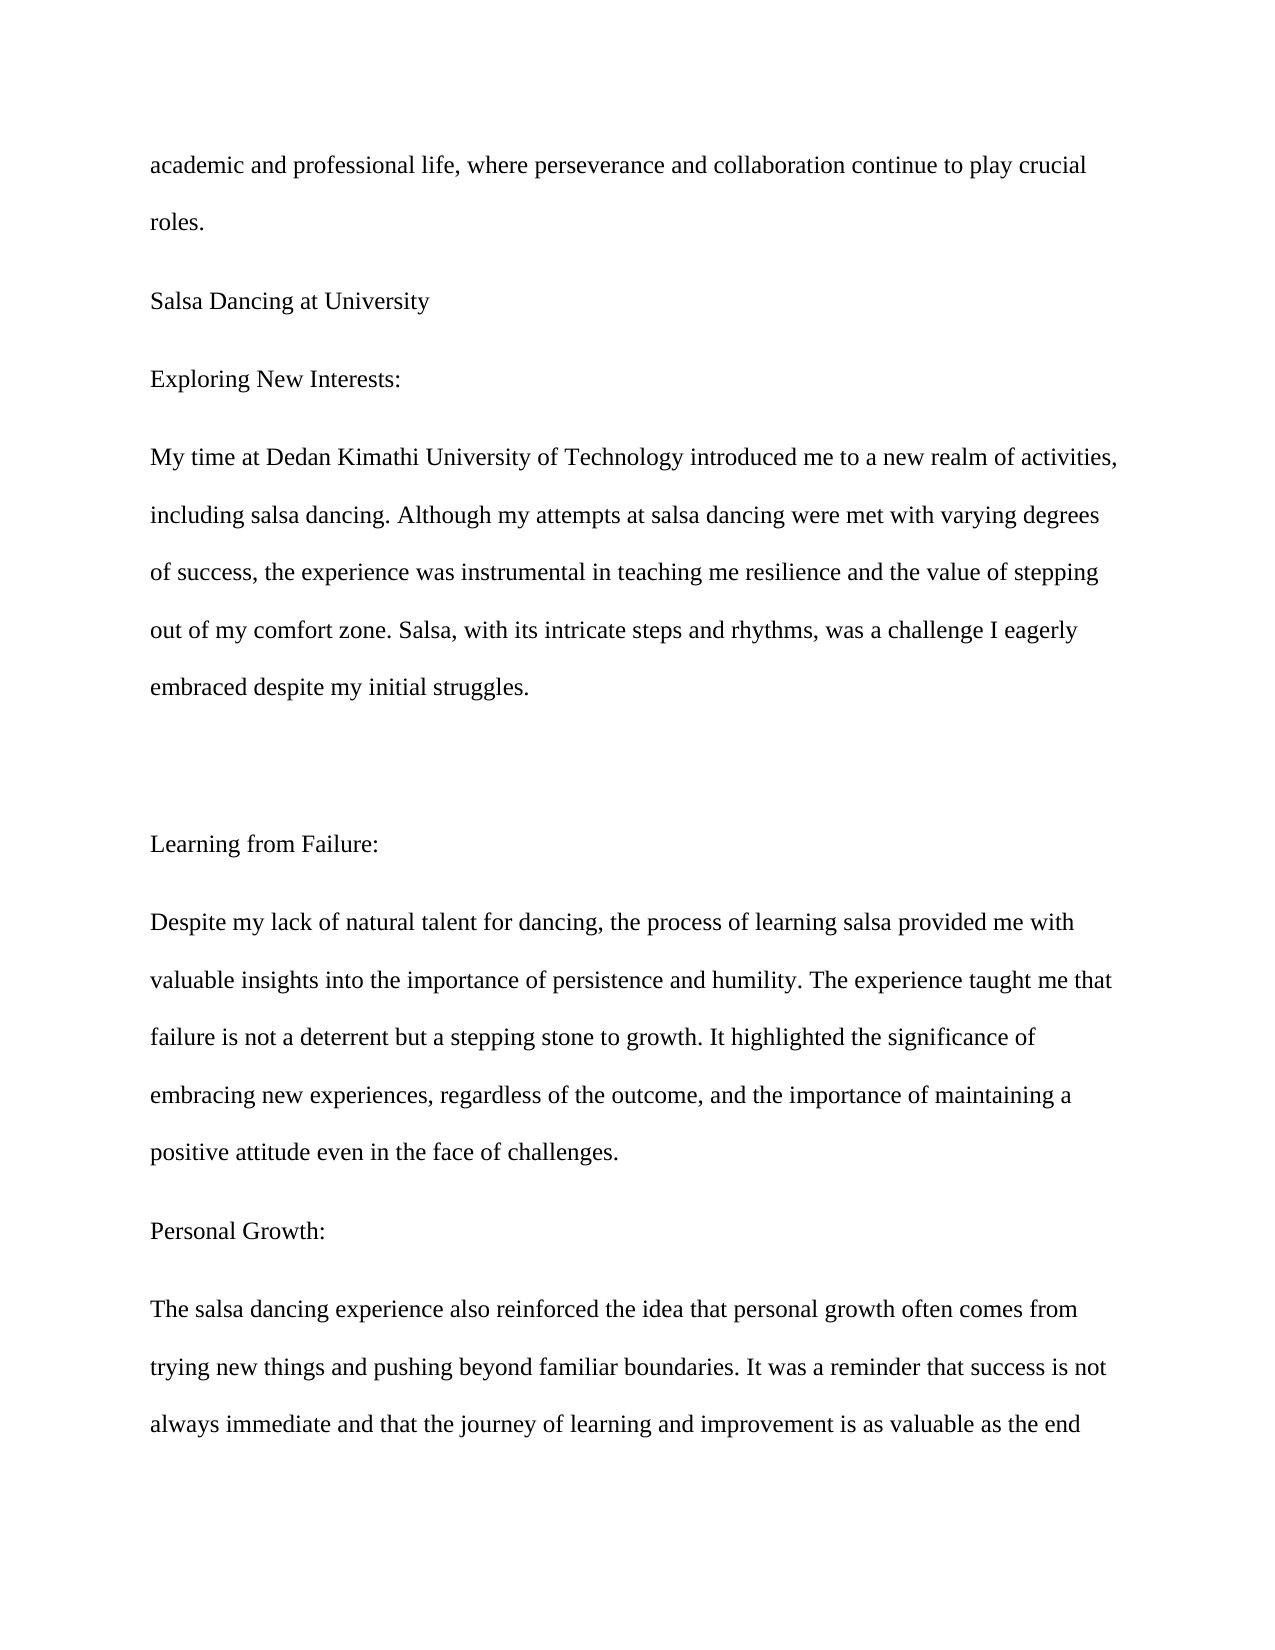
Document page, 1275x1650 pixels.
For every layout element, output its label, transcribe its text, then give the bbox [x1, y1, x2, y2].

text My time at Dedan Kimathi University of Technology introduced me to a new realm of activities, including salsa dancing. Although my attempts at salsa dancing were met with varying degrees of success, the experience was instrumental in teaching me resilience and the value of stepping out of my comfort zone. Salsa, with its intricate steps and rhythms, was a challenge I eagerly embraced despite my initial struggles. [150, 442, 1125, 701]
text Salsa Dancing at University [150, 286, 1125, 314]
text Personal Growth: [150, 1216, 1125, 1244]
text Despite my lack of natural talent for dancing, the process of learning salsa provided me with valuable insights into the importance of persistence and humility. The experience taught me that failure is not a deterrent but a stepping stone to growth. It highlighted the significance of embracing new experiences, regardless of the outcome, and the importance of maintaining a positive attitude even in the face of challenges. [150, 907, 1125, 1166]
text Learning from Failure: [150, 829, 1125, 858]
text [150, 1294, 1125, 1438]
text Exploring New Interests: [150, 364, 1125, 393]
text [150, 150, 1125, 236]
